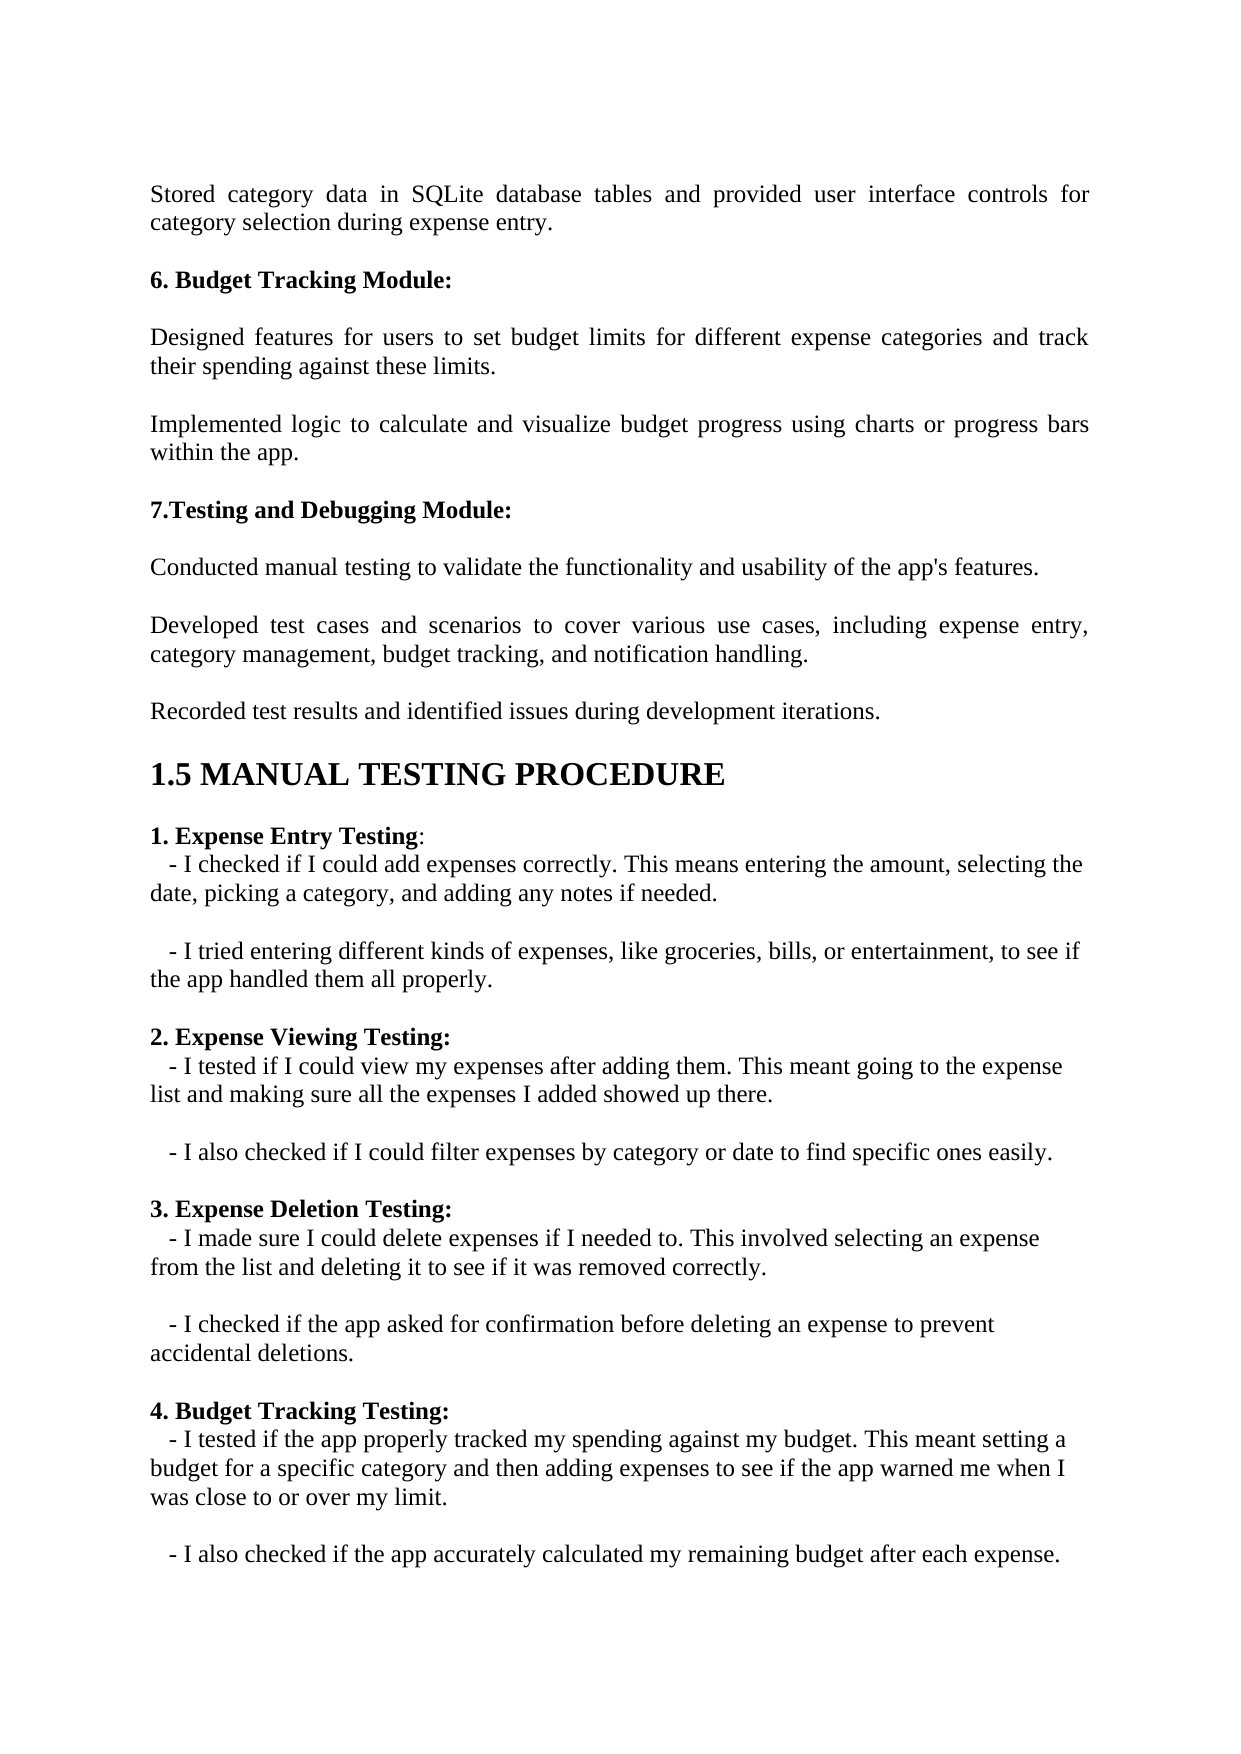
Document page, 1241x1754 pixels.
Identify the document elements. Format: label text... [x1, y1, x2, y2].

text - I tested if I could view my expenses after adding them. This meant going to the expense list and making sure all the expenses I added showed up there. [150, 1051, 1090, 1108]
text 2. Expense Viewing Testing: [150, 1022, 1090, 1051]
text - I also checked if I could filter expenses by category or date to find specific ones easily. [150, 1137, 1090, 1166]
text 3. Expense Deletion Testing: [150, 1194, 1090, 1223]
text - I made sure I could delete expenses if I needed to. This involved selecting an expense from the list and deleting it to see if it was removed correctly. [150, 1223, 1090, 1281]
text Implemented logic to calculate and visualize budget progress using charts or progress bars within the app. [150, 409, 1090, 466]
text Stored category data in SQLite database tables and provided user interface controls for category selection during expense entry. [150, 179, 1090, 236]
text Designed features for users to set budget limits for different expense categories and track their spending against these limits. [150, 322, 1090, 380]
text - I also checked if the app accurately calculated my remaining budget after each expense. [150, 1539, 1090, 1568]
text - I tested if the app properly tracked my spending against my budget. This meant setting a budget for a specific category and then adding expenses to see if the app warned me when I was close to or over my limit. [150, 1424, 1090, 1511]
text Developed test cases and scenarios to cover various use cases, including expense entry, category management, budget tracking, and notification handling. [150, 610, 1090, 667]
text 6. Budget Tracking Module: [150, 265, 1090, 294]
text 4. Budget Tracking Testing: [150, 1396, 1090, 1424]
text 1.5 MANUAL TESTING PROCEDURE [150, 754, 1090, 792]
text - I tried entering different kinds of expenses, like groceries, bills, or entertainment, to see if the app handled them all properly. [150, 936, 1090, 993]
text 7.Testing and Debugging Module: [150, 495, 1090, 524]
text - I checked if I could add expenses correctly. This means entering the amount, selecting the date, picking a category, and adding any notes if needed. [150, 849, 1090, 907]
text 1. Expense Entry Testing: [150, 821, 1090, 849]
text - I checked if the app asked for confirmation before deleting an expense to prevent accidental deletions. [150, 1309, 1090, 1367]
text Conducted manual testing to validate the functionality and usability of the app's features. [150, 552, 1090, 581]
text Recorded test results and identified issues during development iterations. [150, 696, 1090, 725]
